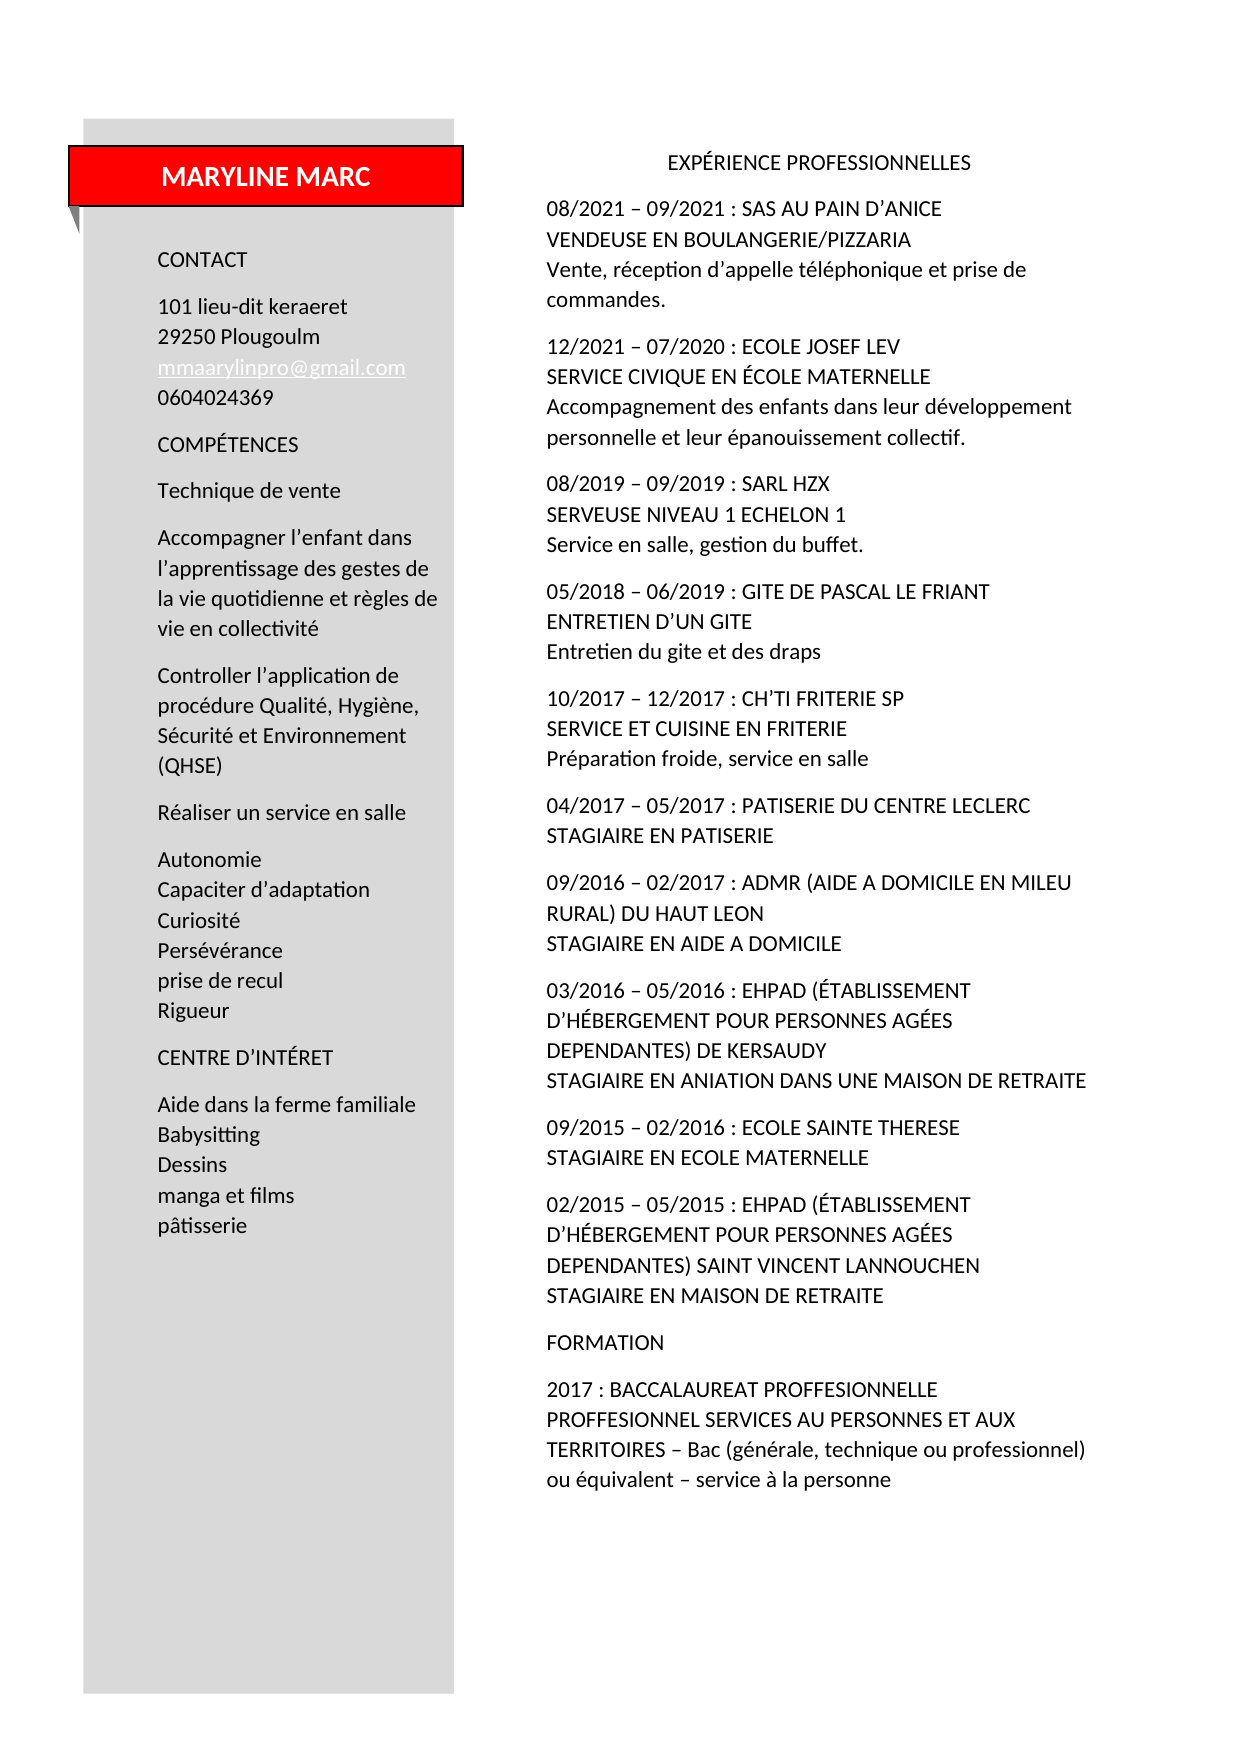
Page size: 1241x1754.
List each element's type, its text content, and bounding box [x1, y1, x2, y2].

text 08/2021 – 09/2021 : SAS AU PAIN D’ANICE VENDEUSE EN BOULANGERIE/PIZZARIA Vente, réception d’appelle téléphonique et prise de commandes. [546, 194, 1093, 313]
text 2017 : BACCALAUREAT PROFFESIONNELLE PROFFESIONNEL SERVICES AU PERSONNES ET AUX TERRITOIRES – Bac (générale, technique ou professionnel) ou équivalent – service à la personne [546, 1375, 1093, 1493]
text 02/2015 – 05/2015 : EHPAD (ÉTABLISSEMENT D’HÉBERGEMENT POUR PERSONNES AGÉES DEPENDANTES) SAINT VINCENT LANNOUCHEN STAGIAIRE EN MAISON DE RETRAITE [546, 1190, 1093, 1309]
text FORMATION [546, 1328, 1093, 1356]
text EXPÉRIENCE PROFESSIONNELLES [546, 148, 1093, 176]
text 04/2017 – 05/2017 : PATISERIE DU CENTRE LECLERC STAGIAIRE EN PATISERIE [546, 791, 1093, 849]
text 09/2016 – 02/2017 : ADMR (AIDE A DOMICILE EN MILEU RURAL) DU HAUT LEON STAGIAIRE EN AIDE A DOMICILE [546, 868, 1093, 957]
text 09/2015 – 02/2016 : ECOLE SAINTE THERESE STAGIAIRE EN ECOLE MATERNELLE [546, 1113, 1093, 1171]
text 08/2019 – 09/2019 : SARL HZX SERVEUSE NIVEAU 1 ECHELON 1 Service en salle, gestion du buffet. [546, 469, 1093, 558]
text 05/2018 – 06/2019 : GITE DE PASCAL LE FRIANT ENTRETIEN D’UN GITE Entretien du gite et des draps [546, 577, 1093, 665]
text 03/2016 – 05/2016 : EHPAD (ÉTABLISSEMENT D’HÉBERGEMENT POUR PERSONNES AGÉES DEPENDANTES) DE KERSAUDY STAGIAIRE EN ANIATION DANS UNE MAISON DE RETRAITE [546, 976, 1093, 1094]
text 10/2017 – 12/2017 : CH’TI FRITERIE SP SERVICE ET CUISINE EN FRITERIE Préparation froide, service en salle [546, 684, 1093, 772]
text 12/2021 – 07/2020 : ECOLE JOSEF LEV SERVICE CIVIQUE EN ÉCOLE MATERNELLE Accompagnement des enfants dans leur développement personnelle et leur épanouissement collectif. [546, 332, 1093, 451]
